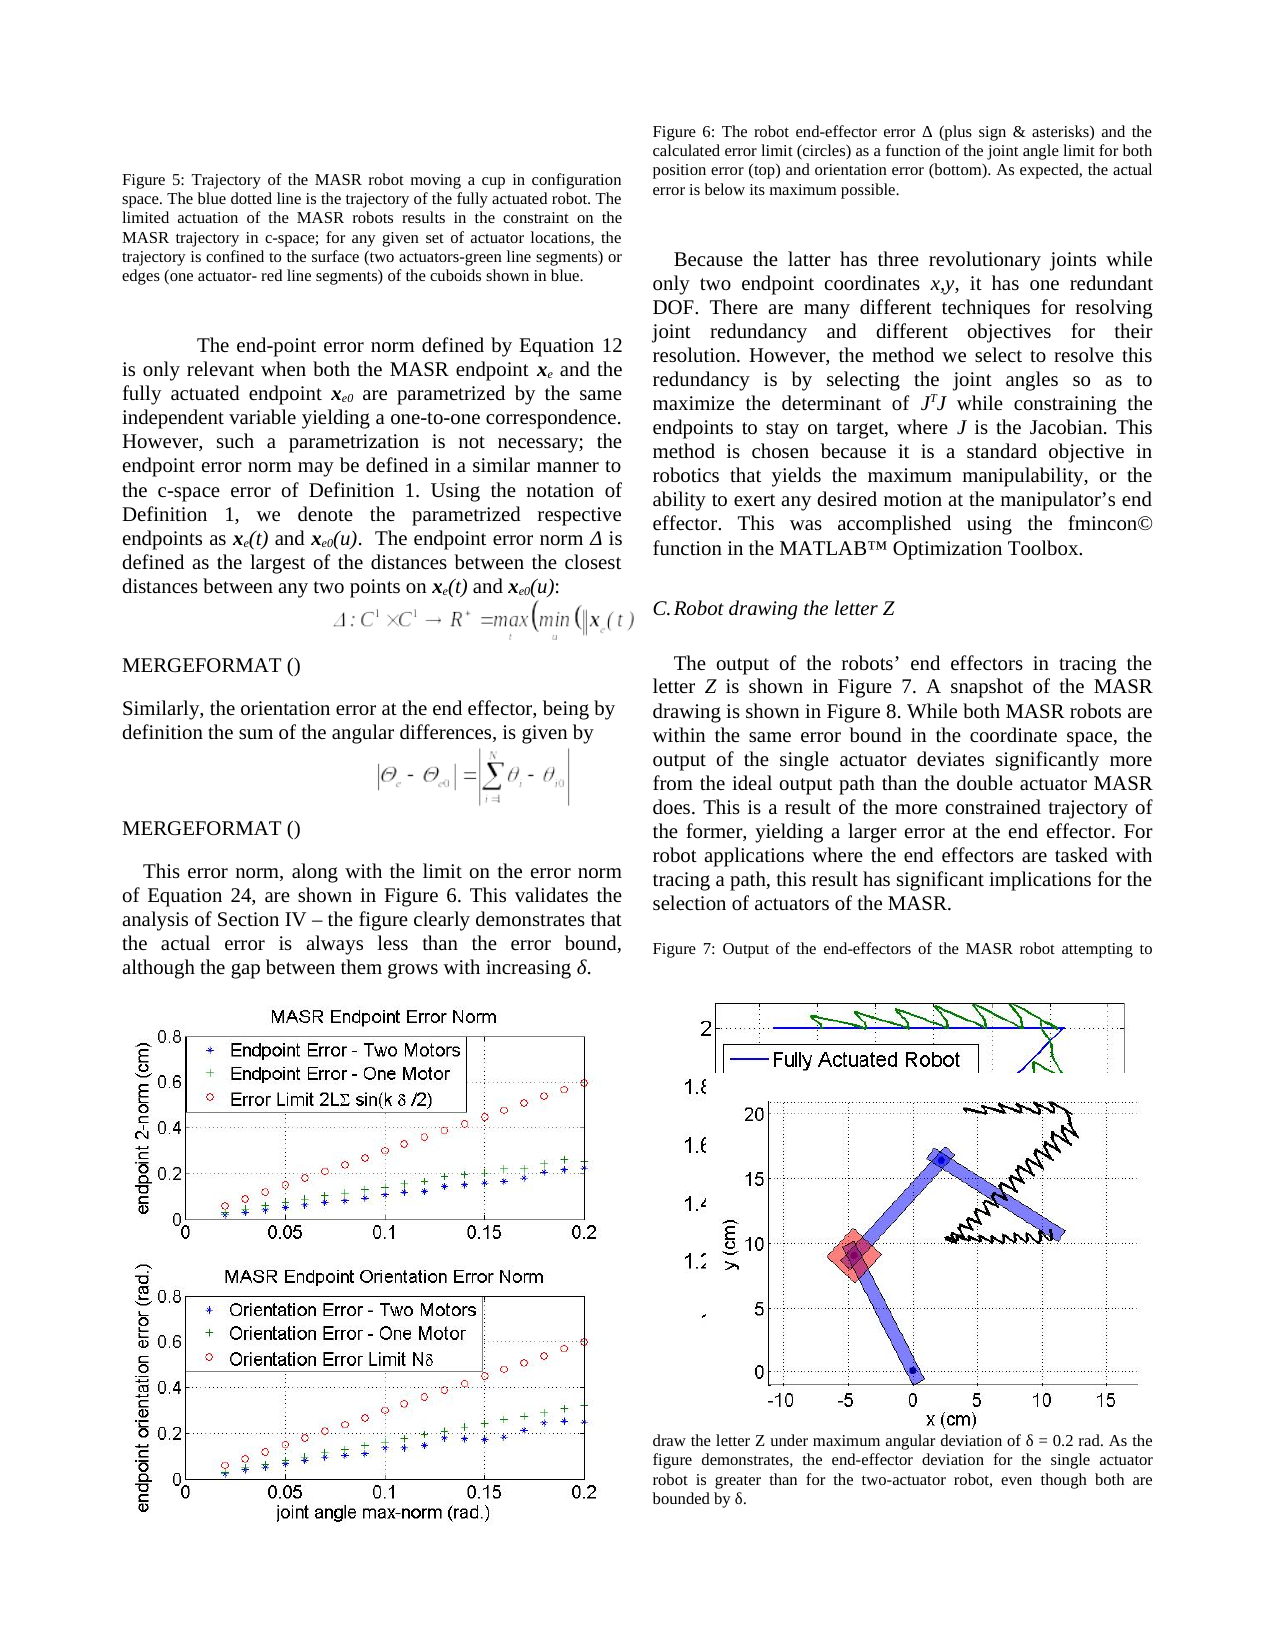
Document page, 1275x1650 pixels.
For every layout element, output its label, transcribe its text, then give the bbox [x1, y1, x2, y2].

text Figure 5: Trajectory of the MASR robot moving a cup in configuration space. The blue dotted line is the trajectory of the fully actuated robot. The limited actuation of the MASR robots results in the constraint on the MASR trajectory in c-space; for any given set of actuator locations, the trajectory is confined to the surface (two actuators-green line segments) or edges (one actuator- red line segments) of the cuboids shown in blue. [122, 170, 622, 285]
text Because the latter has three revolutionary joints while only two endpoint coordinates x,y, it has one redundant DOF. There are many different techniques for resolving joint redundancy and different objectives for their resolution. However, the method we select to resolve this redundancy is by selecting the joint angles so as to maximize the determinant of JTJ while constraining the endpoints to stay on target, where J is the Jacobian. This method is chosen because it is a standard objective in robotics that yields the maximum manipulability, or the ability to exert any desired motion at the manipulator’s end effector. This was accomplished using the fmincon© function in the MATLAB™ Optimization Toolbox. [652, 247, 1153, 559]
picture [118, 991, 632, 1539]
text The end-point error norm defined by Equation is only relevant when both the MASR endpoint xe and the fully actuated endpoint xe0 are parametrized by the same independent variable yielding a one-to-one correspondence. However, such a parametrization is not necessary; the endpoint error norm may be defined in a similar manner to the c-space error of Definition 1. Using the notation of Definition 1, we denote the parametrized respective endpoints as xe(t) and xe0(u). The endpoint error norm Δ is defined as the largest of the distances between the closest distances between any two points on xe(t) and xe0(u): [122, 333, 622, 598]
text This error norm, along with the limit on the error norm of Equation , are shown in Figure 6. This validates the analysis of Section IV – the figure clearly demonstrates that the actual error is always less than the error bound, although the gap between them grows with increasing δ. [122, 858, 622, 979]
picture [646, 972, 1183, 1431]
subtitle Robot drawing the letter Z [652, 596, 1153, 620]
text Figure 6: The robot end-effector error Δ (plus sign & asterisks) and the calculated error limit (circles) as a function of the joint angle limit for both position error (top) and orientation error (bottom). As expected, the actual error is below its maximum possible. [652, 122, 1153, 198]
text Similarly, the orientation error at the end effector, being by definition the sum of the angular differences, is given by [122, 696, 622, 744]
text Figure 7: Output of the end-effectors of the MASR robot attempting to draw the letter Z under maximum angular deviation of δ = 0.2 rad. As the figure demonstrates, the end-effector deviation for the single actuator robot is greater than for the two-actuator robot, even though both are bounded by δ. [652, 1368, 1153, 1508]
text The output of the robots’ end effectors in tracing the letter Z is shown in Figure 7. A snapshot of the MASR drawing is shown in Figure 8. While both MASR robots are within the same error bound in the coordinate space, the output of the single actuator deviates significantly more from the ideal output path than the double actuator MASR does. This is a result of the more constrained trajectory of the former, yielding a larger error at the end effector. For robot applications where the end effectors are tasked with tracing a path, this result has significant implications for the selection of actuators of the MASR. [652, 650, 1153, 915]
